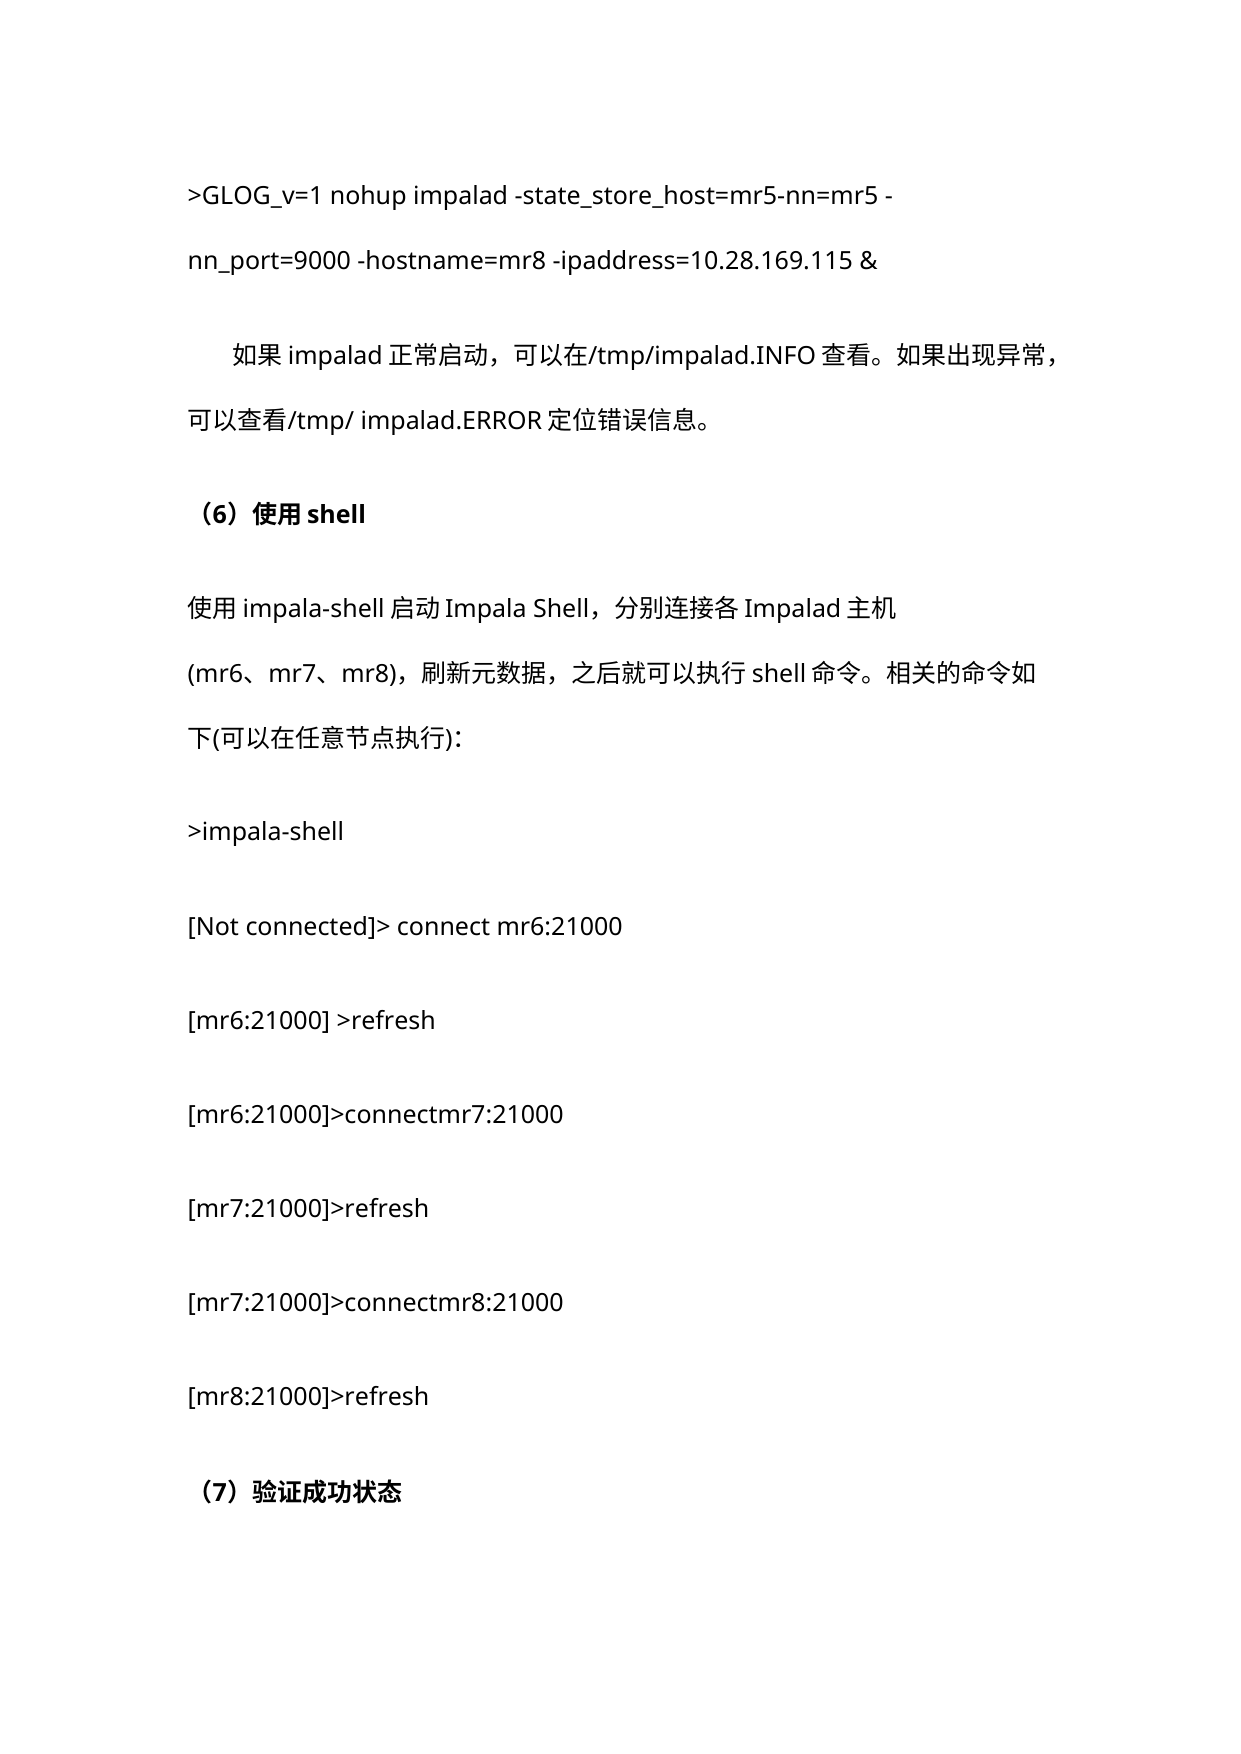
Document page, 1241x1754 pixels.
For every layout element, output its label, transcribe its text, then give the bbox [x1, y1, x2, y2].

text 使用impala-shell启动Impala Shell，分别连接各Impalad主机(mr6、mr7、mr8)，刷新元数据，之后就可以执行shell命令。相关的命令如下(可以在任意节点执行)： [187, 574, 1053, 769]
text [mr6:21000]>connectmr7:21000 [187, 1081, 1053, 1146]
text 如果impalad正常启动，可以在/tmp/impalad.INFO查看。如果出现异常，可以查看/tmp/ impalad.ERROR定位错误信息。 [187, 321, 1053, 451]
text [Not connected]> connect mr6:21000 [187, 893, 1053, 958]
text [mr7:21000]>connectmr8:21000 [187, 1269, 1053, 1334]
text >GLOG_v=1 nohup impalad -state_store_host=mr5-nn=mr5 -nn_port=9000 -hostname=mr8 -ipaddress=10.28.169.115 & [187, 162, 1053, 292]
text （7）验证成功状态 [187, 1458, 1053, 1523]
text >impala-shell [187, 799, 1053, 864]
text [mr6:21000] >refresh [187, 987, 1053, 1052]
text （6）使用shell [187, 480, 1053, 545]
text [mr8:21000]>refresh [187, 1364, 1053, 1429]
text [mr7:21000]>refresh [187, 1175, 1053, 1240]
